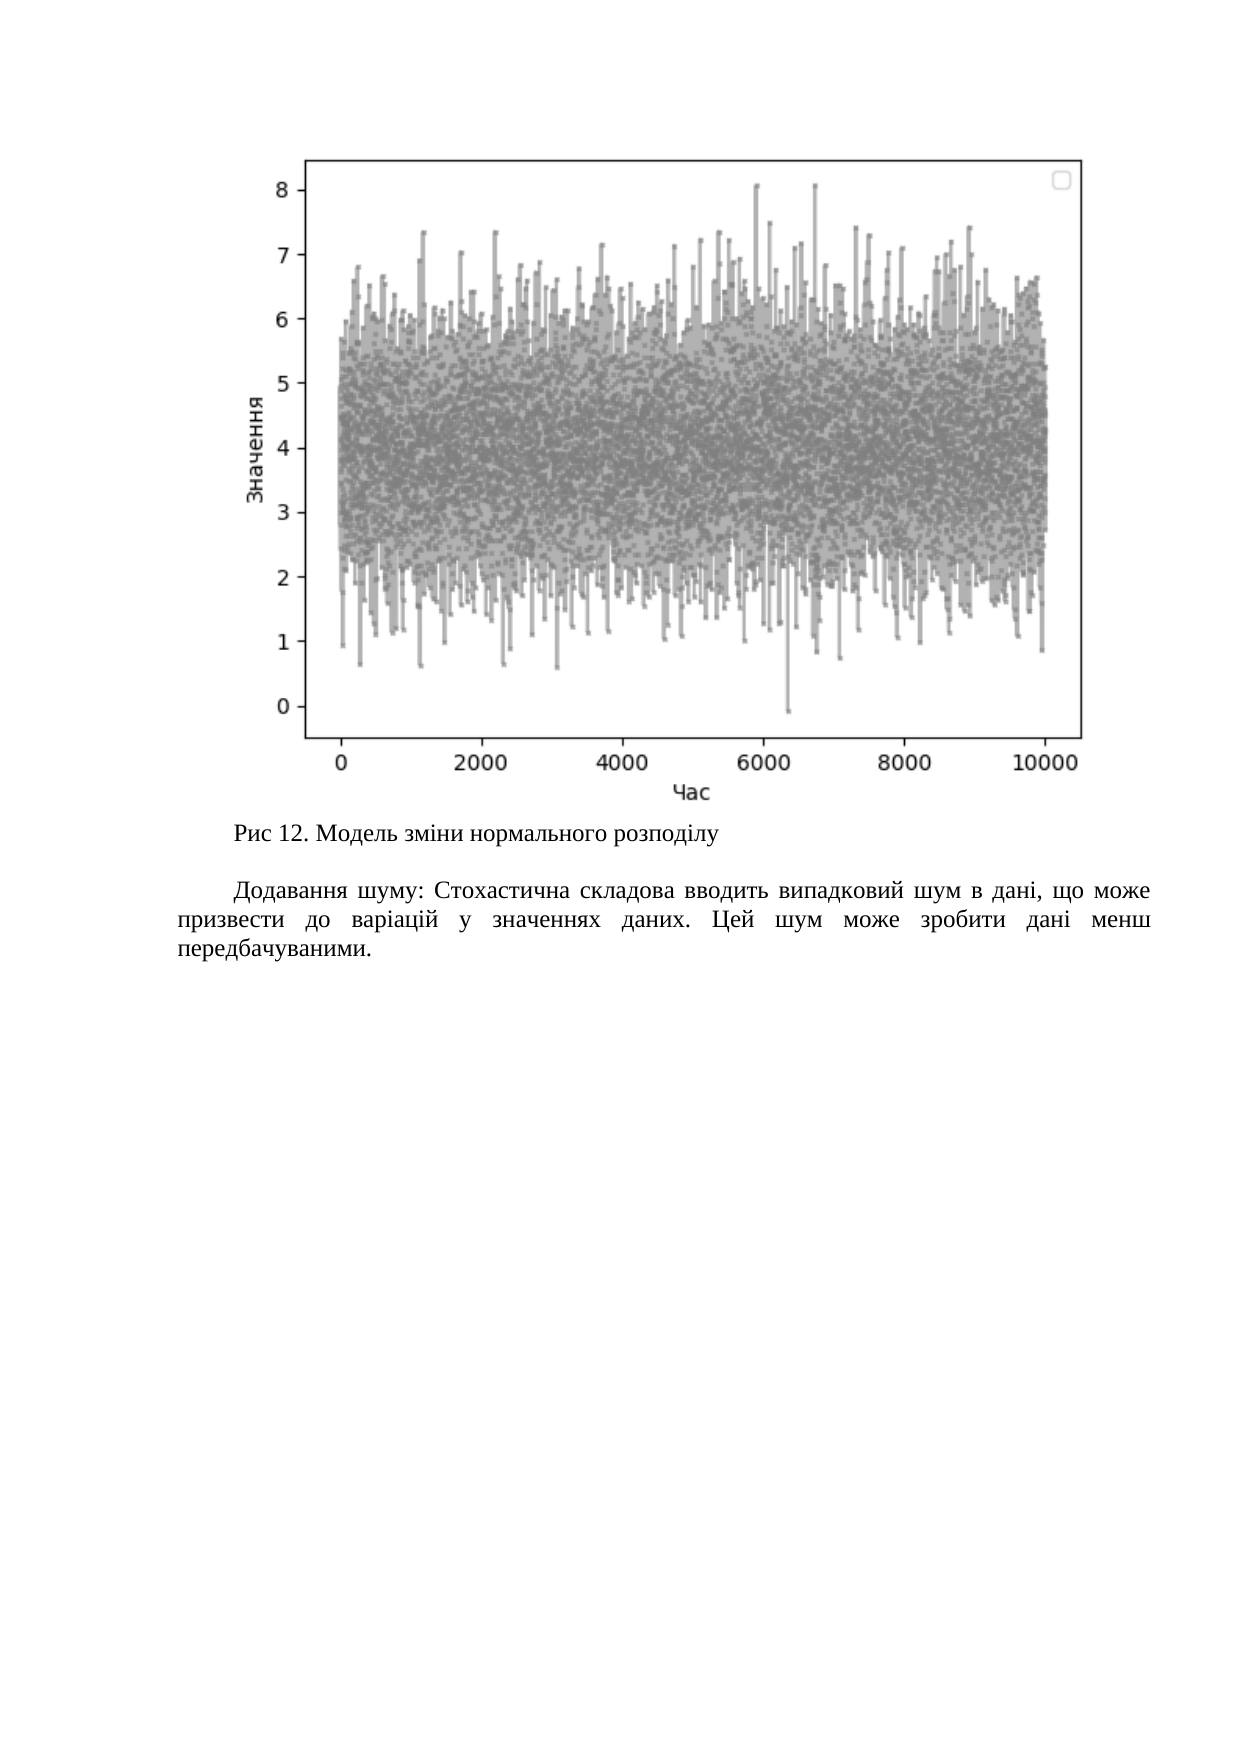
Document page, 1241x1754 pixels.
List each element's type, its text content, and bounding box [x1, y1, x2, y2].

picture [233, 118, 1112, 819]
text Рис 12. Модель зміни нормального розподілу [177, 818, 1152, 847]
text Додавання шуму: Стохастична складова вводить випадковий шум в дані, що може призвести до варіацій у значеннях даних. Цей шум може зробити дані менш передбачуваними. [177, 876, 1152, 962]
